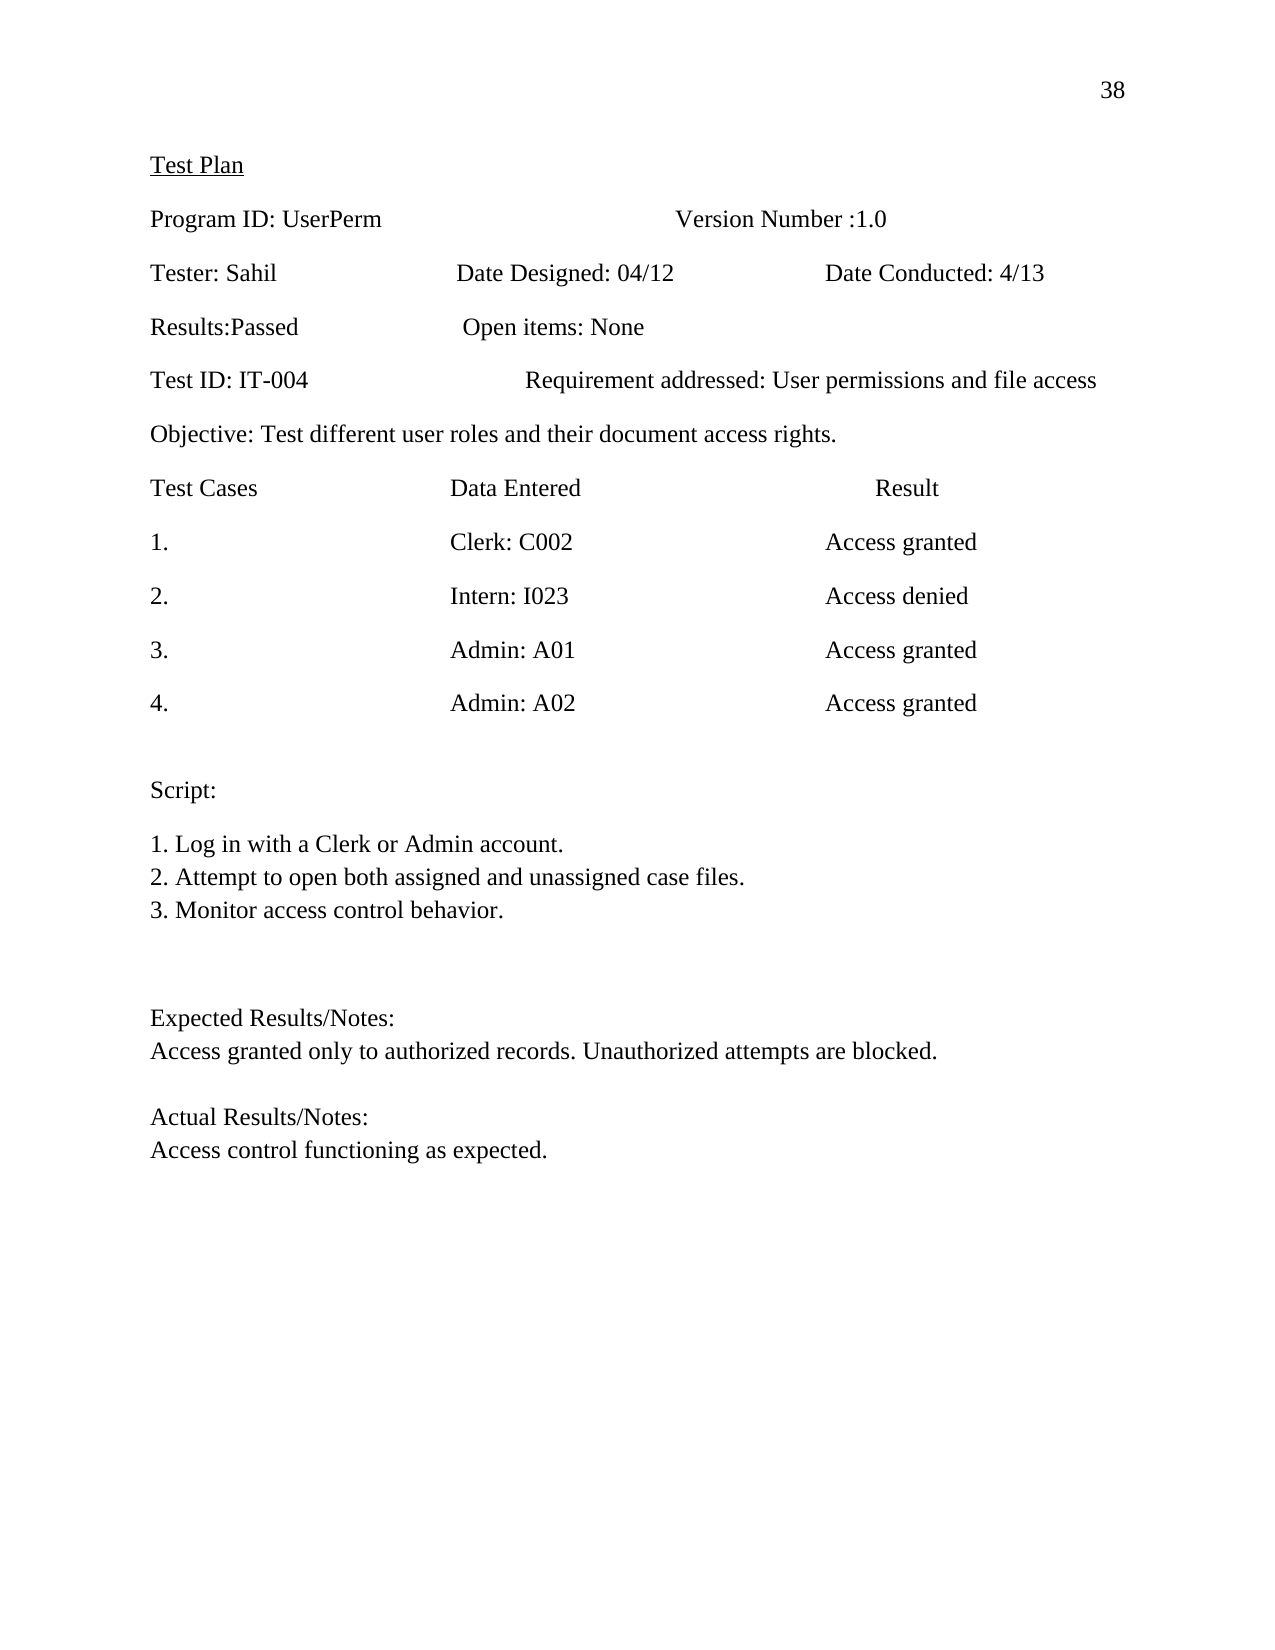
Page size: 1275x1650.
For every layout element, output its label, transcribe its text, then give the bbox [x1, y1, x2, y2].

text 2. Attempt to open both assigned and unassigned case files. [150, 862, 1125, 891]
text Access control functioning as expected. [150, 1135, 1125, 1164]
text Objective: Test different user roles and their document access rights. [150, 419, 1125, 448]
text 1. Log in with a Clerk or Admin account. [150, 829, 1125, 858]
text 4. Admin: A02 Access granted [150, 688, 1125, 717]
text Test Cases Data Entered Result [150, 473, 1125, 502]
text Actual Results/Notes: [150, 1102, 1125, 1131]
text Tester: Sahil Date Designed: 04/12 Date Conducted: 4/13 [150, 258, 1125, 286]
text Expected Results/Notes: [150, 1003, 1125, 1032]
text Test ID: IT-004 Requirement addressed: User permissions and file access [150, 365, 1125, 394]
text Test Plan [150, 150, 1125, 179]
text Access granted only to authorized records. Unauthorized attempts are blocked. [150, 1036, 1125, 1065]
text Script: [150, 775, 1125, 804]
text Program ID: UserPerm Version Number :1.0 [150, 204, 1125, 233]
text 1. Clerk: C002 Access granted [150, 527, 1125, 556]
text Results:Passed Open items: None [150, 312, 1125, 340]
text 2. Intern: I023 Access denied [150, 581, 1125, 609]
text 3. Admin: A01 Access granted [150, 635, 1125, 663]
text 3. Monitor access control behavior. [150, 895, 1125, 924]
